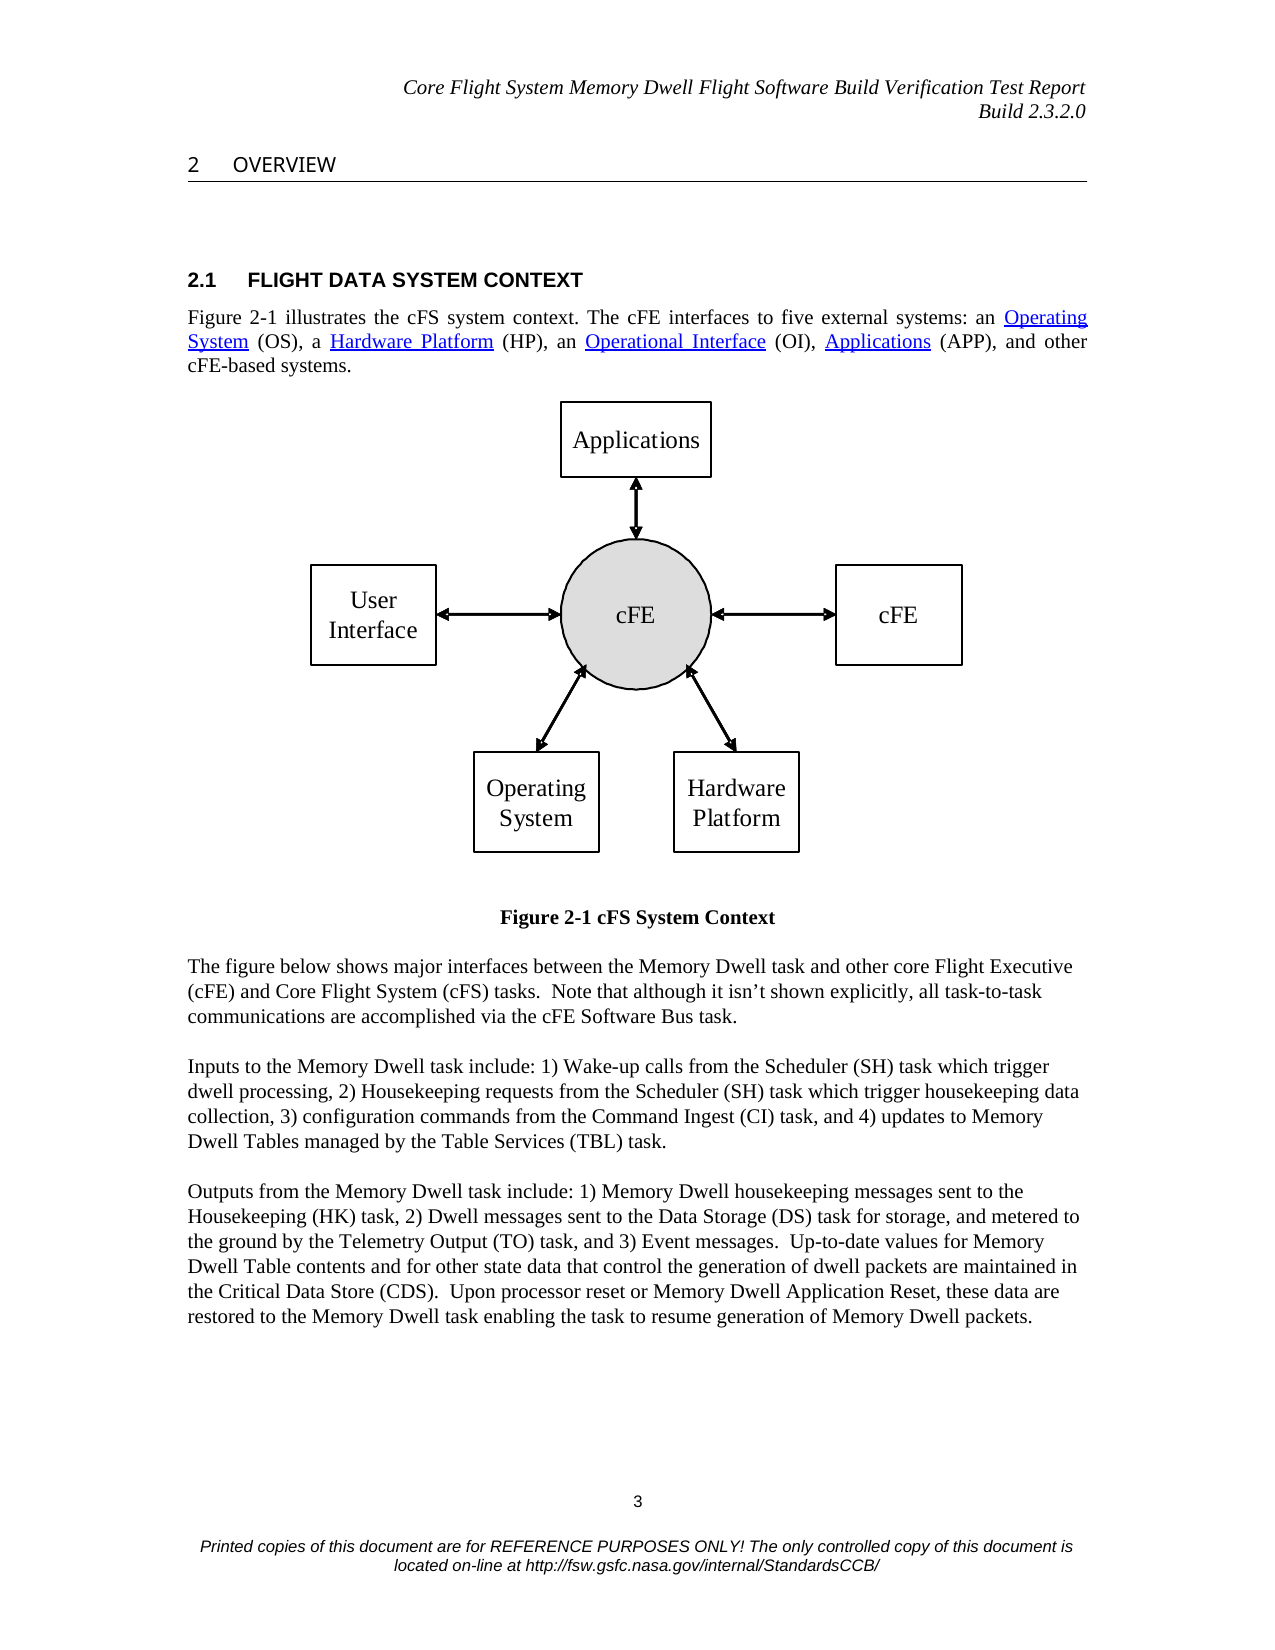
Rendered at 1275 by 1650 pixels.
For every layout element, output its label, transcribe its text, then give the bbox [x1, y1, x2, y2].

subtitle OVERVIEW [187, 150, 1087, 182]
text Outputs from the Memory Dwell task include: 1) Memory Dwell housekeeping messages sent to the Housekeeping (HK) task, 2) Dwell messages sent to the Data Storage (DS) task for storage, and metered to the ground by the Telemetry Output (TO) task, and 3) Event messages. Up-to-date values for Memory Dwell Table contents and for other state data that control the generation of dwell packets are maintained in the Critical Data Store (CDS). Upon processor reset or Memory Dwell Application Reset, these data are restored to the Memory Dwell task enabling the task to resume generation of Memory Dwell packets. [187, 1179, 1087, 1329]
subtitle Flight Data System Context [187, 268, 1087, 292]
text The figure below shows major interfaces between the Memory Dwell task and other core Flight Executive (cFE) and Core Flight System (cFS) tasks. Note that although it isn’t shown explicitly, all task-to-task communications are accomplished via the cFE Software Bus task. [187, 954, 1087, 1029]
text Figure 2-1 cFS System Context [187, 905, 1087, 929]
text Figure 2-1 illustrates the cFS system context. The cFE interfaces to five external systems: an Operating System (OS), a Hardware Platform (HP), an Operational Interface (OI), Applications (APP), and other cFE-based systems. [187, 304, 1087, 377]
text Inputs to the Memory Dwell task include: 1) Wake-up calls from the Scheduler (SH) task which trigger dwell processing, 2) Housekeeping requests from the Scheduler (SH) task which trigger housekeeping data collection, 3) configuration commands from the Command Ingest (CI) task, and 4) updates to Memory Dwell Tables managed by the Table Services (TBL) task. [187, 1054, 1087, 1154]
